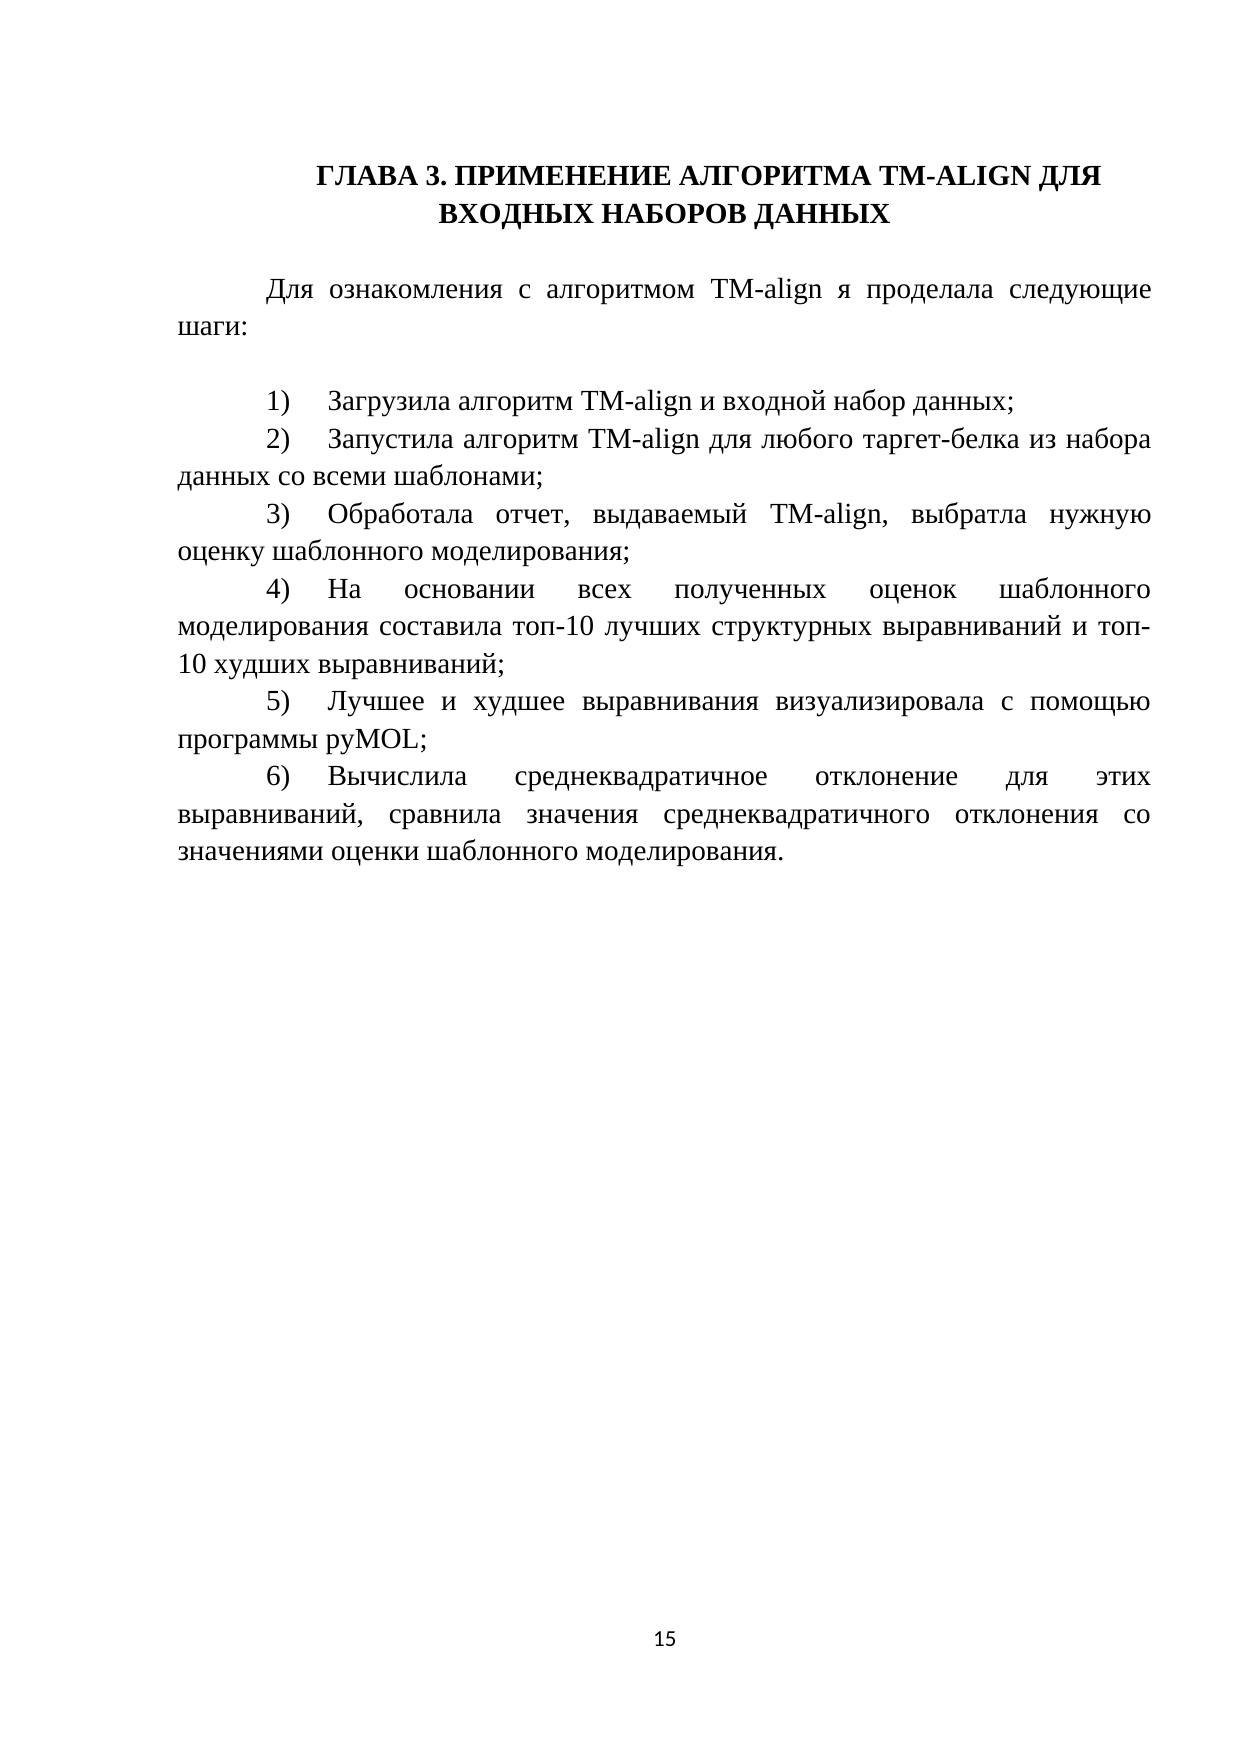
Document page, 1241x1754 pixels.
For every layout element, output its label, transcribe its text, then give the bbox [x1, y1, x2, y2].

list Запустила алгоритм TM-align для любого таргет-белка из набора данных со всеми шаблонами; [177, 418, 1152, 493]
list Лучшее и худшее выравнивания визуализировала с помощью программы pyMOL; [177, 681, 1152, 756]
list Обработала отчет, выдаваемый TM-align, выбратла нужную оценку шаблонного моделирования; [177, 493, 1152, 568]
text ГЛАВА 3. ПРИМЕНЕНИЕ АЛГОРИТМА TM-ALIGN ДЛЯ ВХОДНЫХ НАБОРОВ ДАННЫХ [177, 156, 1152, 231]
text Для ознакомления с алгоритмом TM-align я проделала следующие шаги: [177, 268, 1152, 343]
list Вычислила среднеквадратичное отклонение для этих выравниваний, сравнила значения среднеквадратичного отклонения со значениями оценки шаблонного моделирования. [177, 756, 1152, 868]
list Загрузила алгоритм TM-align и входной набор данных; [177, 381, 1152, 418]
list На основании всех полученных оценок шаблонного моделирования составила топ-10 лучших структурных выравниваний и топ-10 худших выравниваний; [177, 568, 1152, 681]
